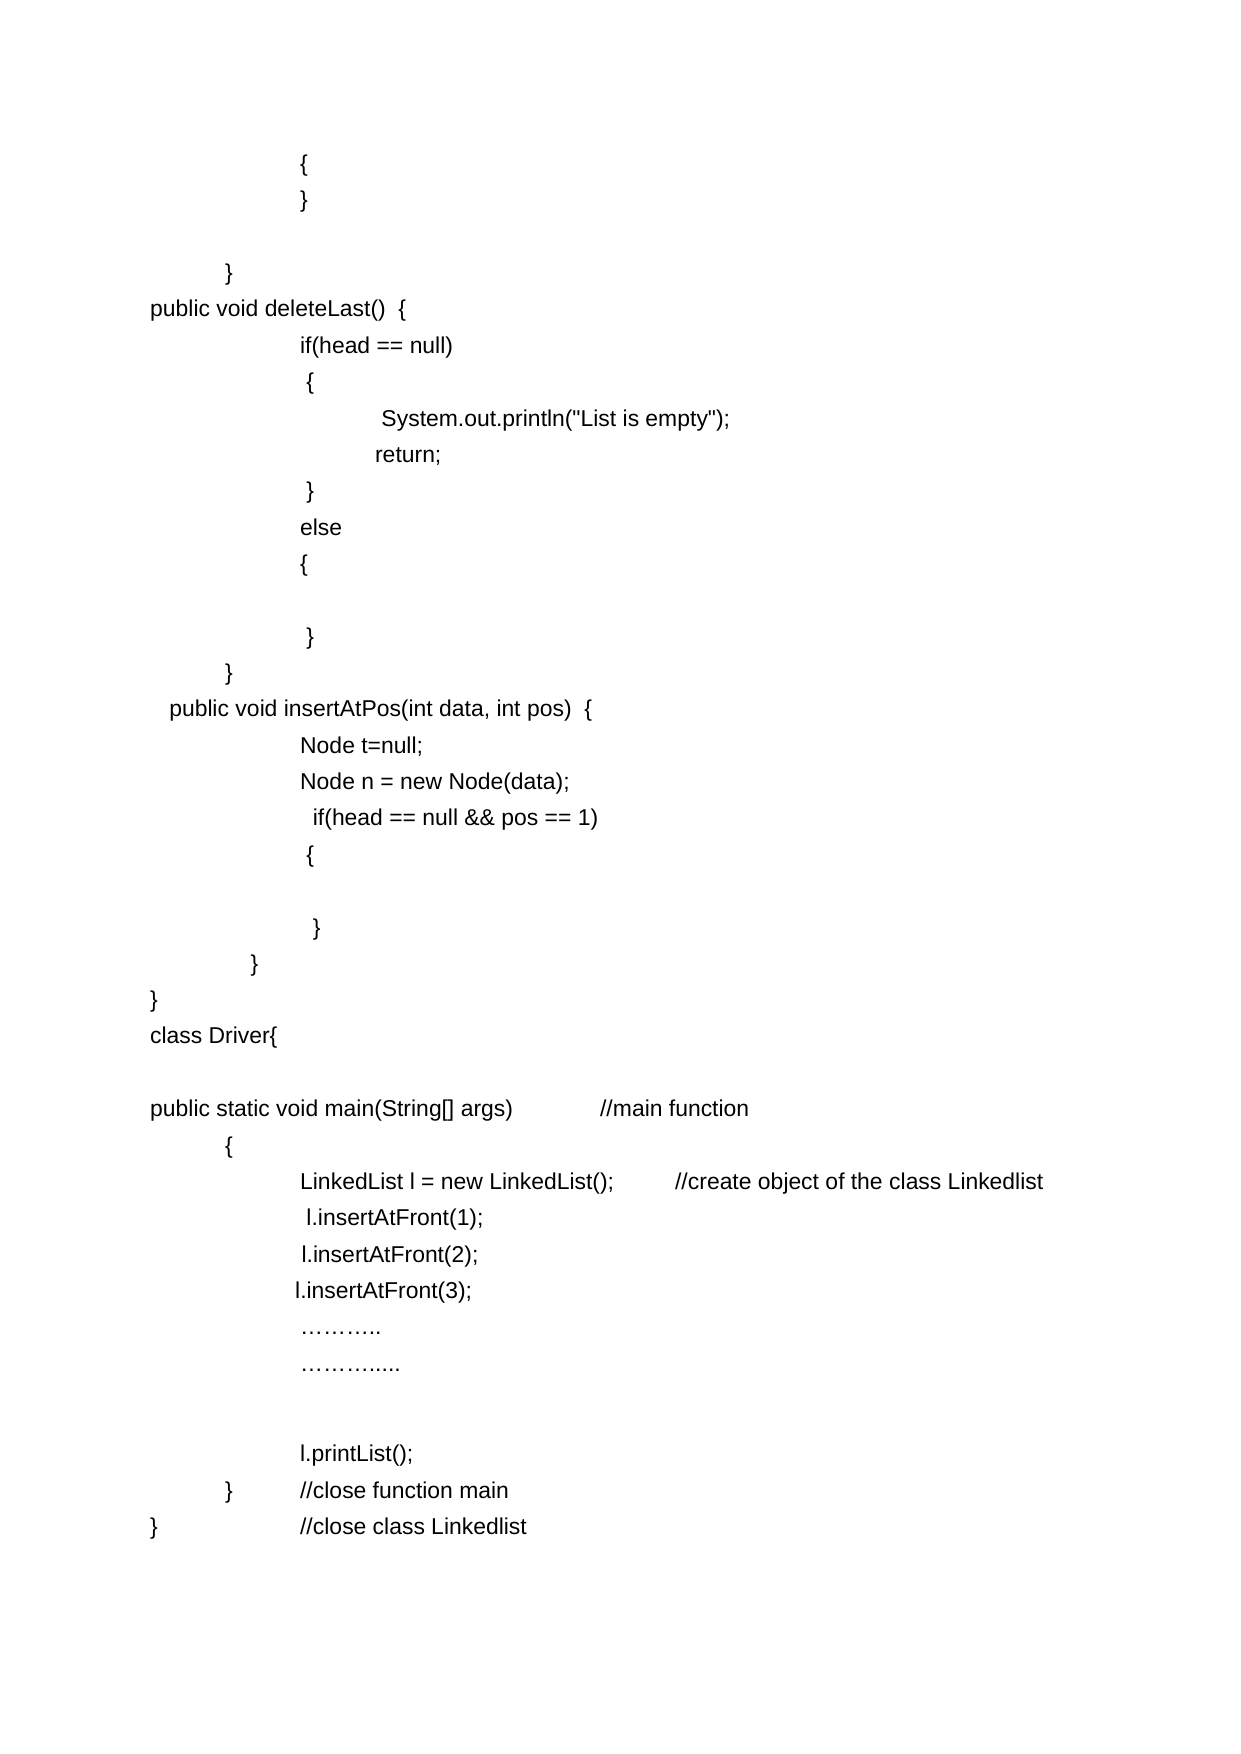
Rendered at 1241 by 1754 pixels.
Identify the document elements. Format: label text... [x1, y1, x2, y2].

text } [150, 477, 1090, 503]
text if(head == null && pos == 1) [150, 804, 1090, 831]
text } [150, 950, 1090, 976]
text l.insertAtFront(1); [150, 1204, 1090, 1231]
text { [150, 841, 1090, 867]
text else [225, 513, 1090, 540]
text } [225, 186, 1090, 213]
text l.insertAtFront(2); [150, 1241, 1090, 1267]
text ………..... [300, 1350, 1090, 1376]
text } [150, 623, 1090, 649]
text l.insertAtFront(3); [150, 1277, 1090, 1303]
text } //close class Linkedlist [150, 1513, 1090, 1539]
text } [150, 259, 1090, 285]
text LinkedList l = new LinkedList(); //create object of the class Linkedlist [150, 1168, 1090, 1194]
text { [150, 368, 1090, 394]
text { [150, 550, 1090, 576]
text } //close function main [150, 1477, 1090, 1503]
text { [225, 150, 1090, 176]
text Node t=null; [150, 732, 1090, 758]
text { [150, 1132, 1090, 1158]
text public void insertAtPos(int data, int pos) { [150, 695, 1090, 722]
text public static void main(String[] args) //main function [150, 1095, 1090, 1122]
text Node n = new Node(data); [225, 768, 1090, 794]
text } [150, 659, 1090, 685]
text class Driver{ [150, 1022, 1090, 1049]
text l.printList(); [150, 1440, 1090, 1467]
text ……….. [150, 1313, 1090, 1340]
text return; [150, 441, 1090, 467]
text System.out.println("List is empty"); [150, 404, 1090, 431]
text if(head == null) [150, 332, 1090, 358]
text } [150, 986, 1090, 1012]
text public void deleteLast() { [150, 295, 1090, 322]
text } [150, 913, 1090, 940]
